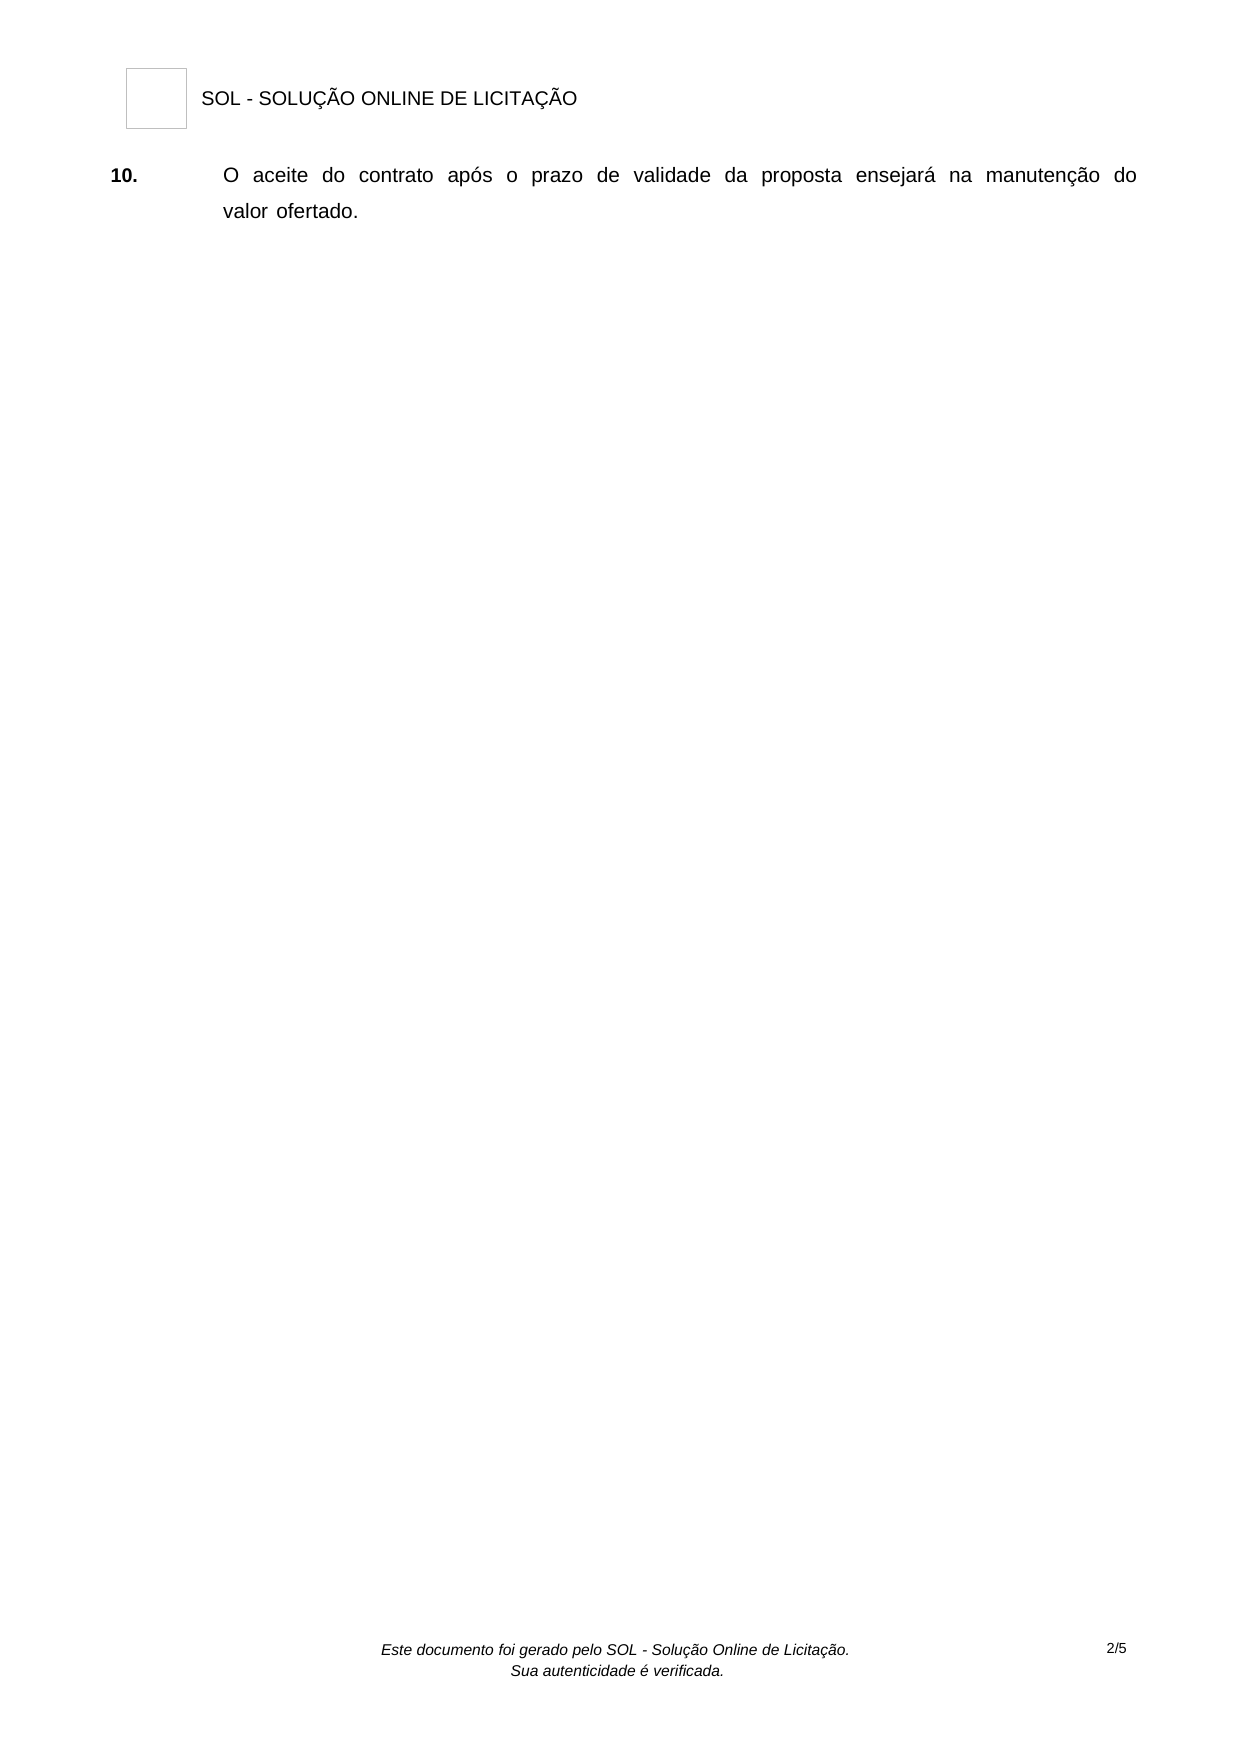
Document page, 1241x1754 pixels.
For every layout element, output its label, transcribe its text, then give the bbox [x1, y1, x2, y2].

list O aceite do contrato após o prazo de validade da proposta ensejará na manutenção do valor ofertado. [110, 163, 1138, 223]
